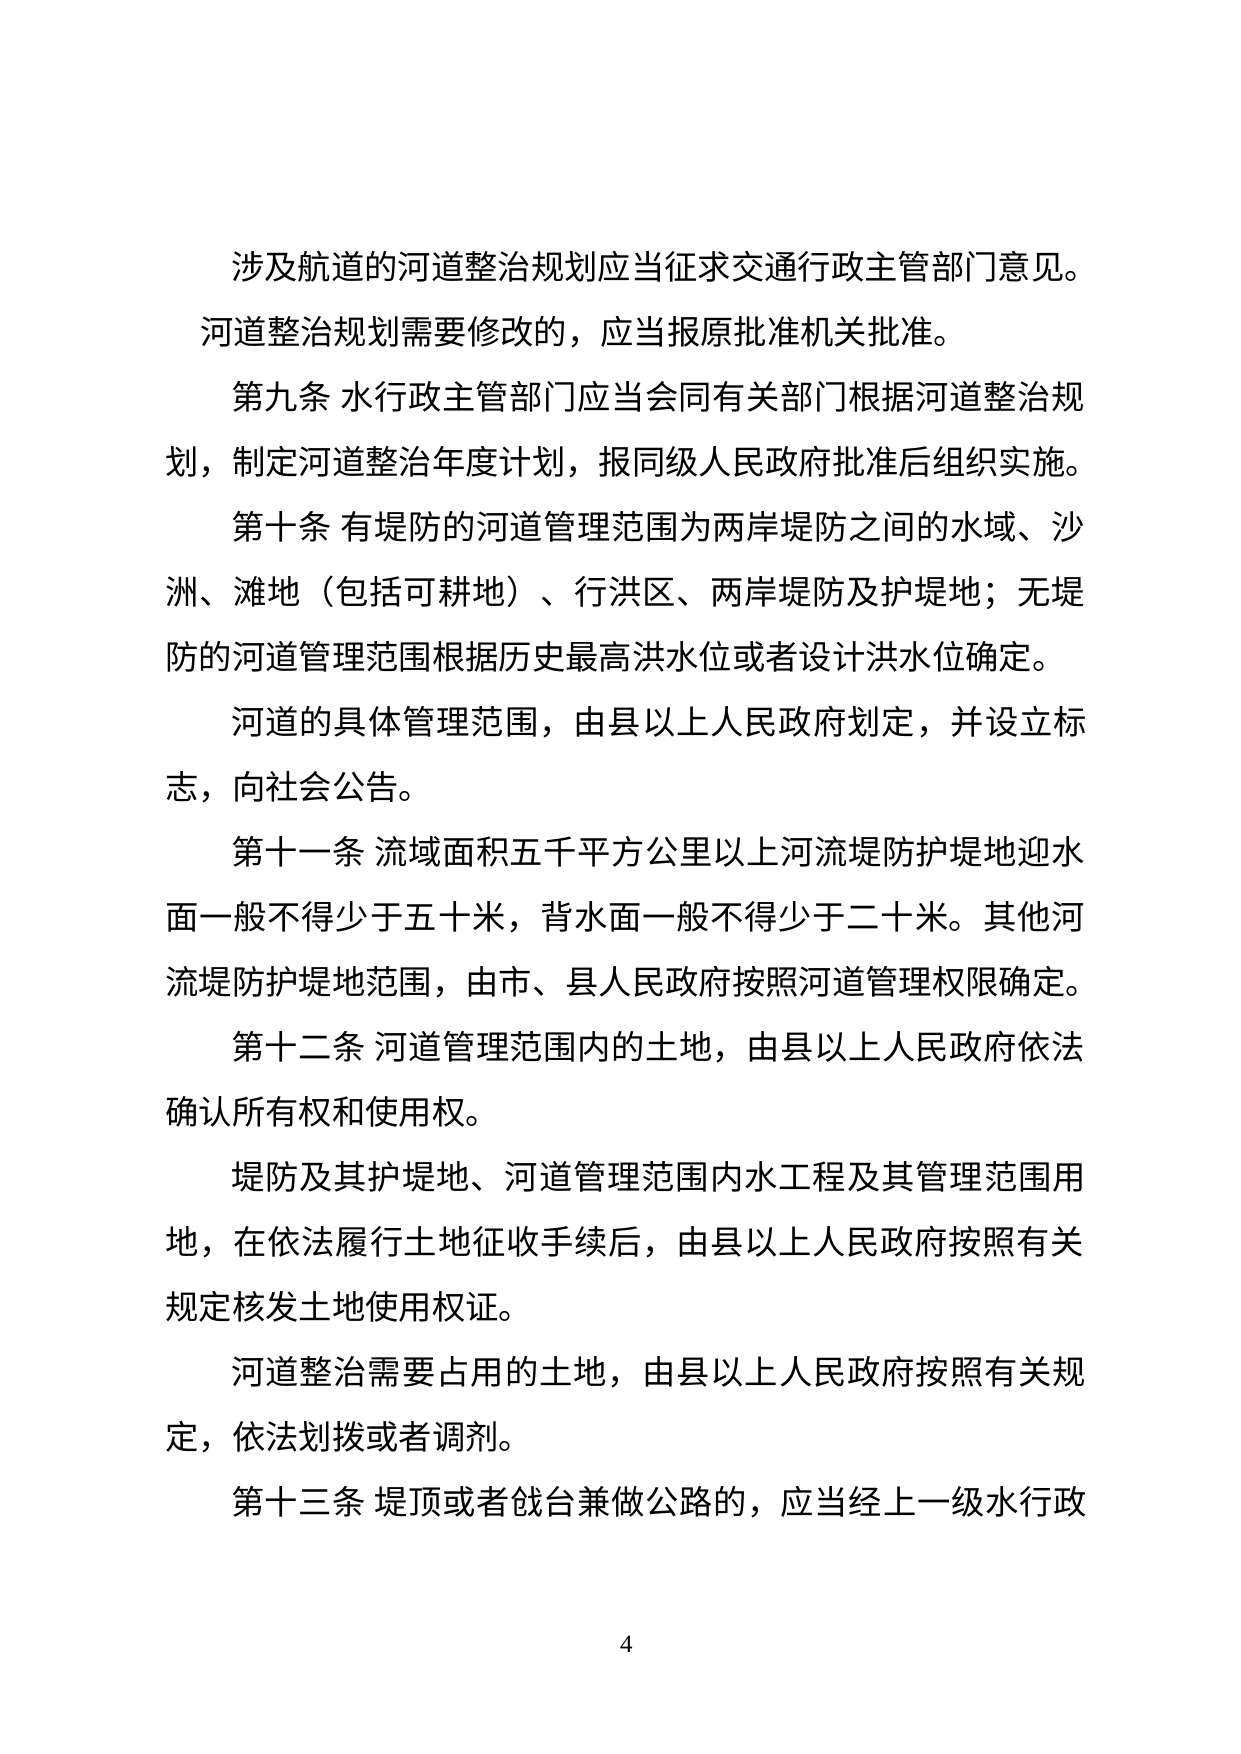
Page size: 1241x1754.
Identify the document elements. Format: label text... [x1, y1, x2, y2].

text 堤防及其护堤地、河道管理范围内水工程及其管理范围用地，在依法履行土地征收手续后，由县以上人民政府按照有关规定核发土地使用权证。 [165, 1143, 1087, 1338]
text 第十二条 河道管理范围内的土地，由县以上人民政府依法确认所有权和使用权。 [165, 1013, 1087, 1143]
text 涉及航道的河道整治规划应当征求交通行政主管部门意见。 河道整治规划需要修改的，应当报原批准机关批准。 [165, 233, 1087, 363]
text 河道整治需要占用的土地，由县以上人民政府按照有关规定，依法划拨或者调剂。 [165, 1338, 1087, 1468]
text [165, 1468, 1087, 1533]
text 第十条 有堤防的河道管理范围为两岸堤防之间的水域、沙洲、滩地（包括可耕地）、行洪区、两岸堤防及护堤地；无堤防的河道管理范围根据历史最高洪水位或者设计洪水位确定。 [165, 493, 1087, 688]
text 第九条 水行政主管部门应当会同有关部门根据河道整治规划，制定河道整治年度计划，报同级人民政府批准后组织实施。 [165, 363, 1087, 493]
text 第十一条 流域面积五千平方公里以上河流堤防护堤地迎水面一般不得少于五十米，背水面一般不得少于二十米。其他河流堤防护堤地范围，由市、县人民政府按照河道管理权限确定。 [165, 818, 1087, 1013]
text 河道的具体管理范围，由县以上人民政府划定，并设立标志，向社会公告。 [165, 688, 1087, 818]
